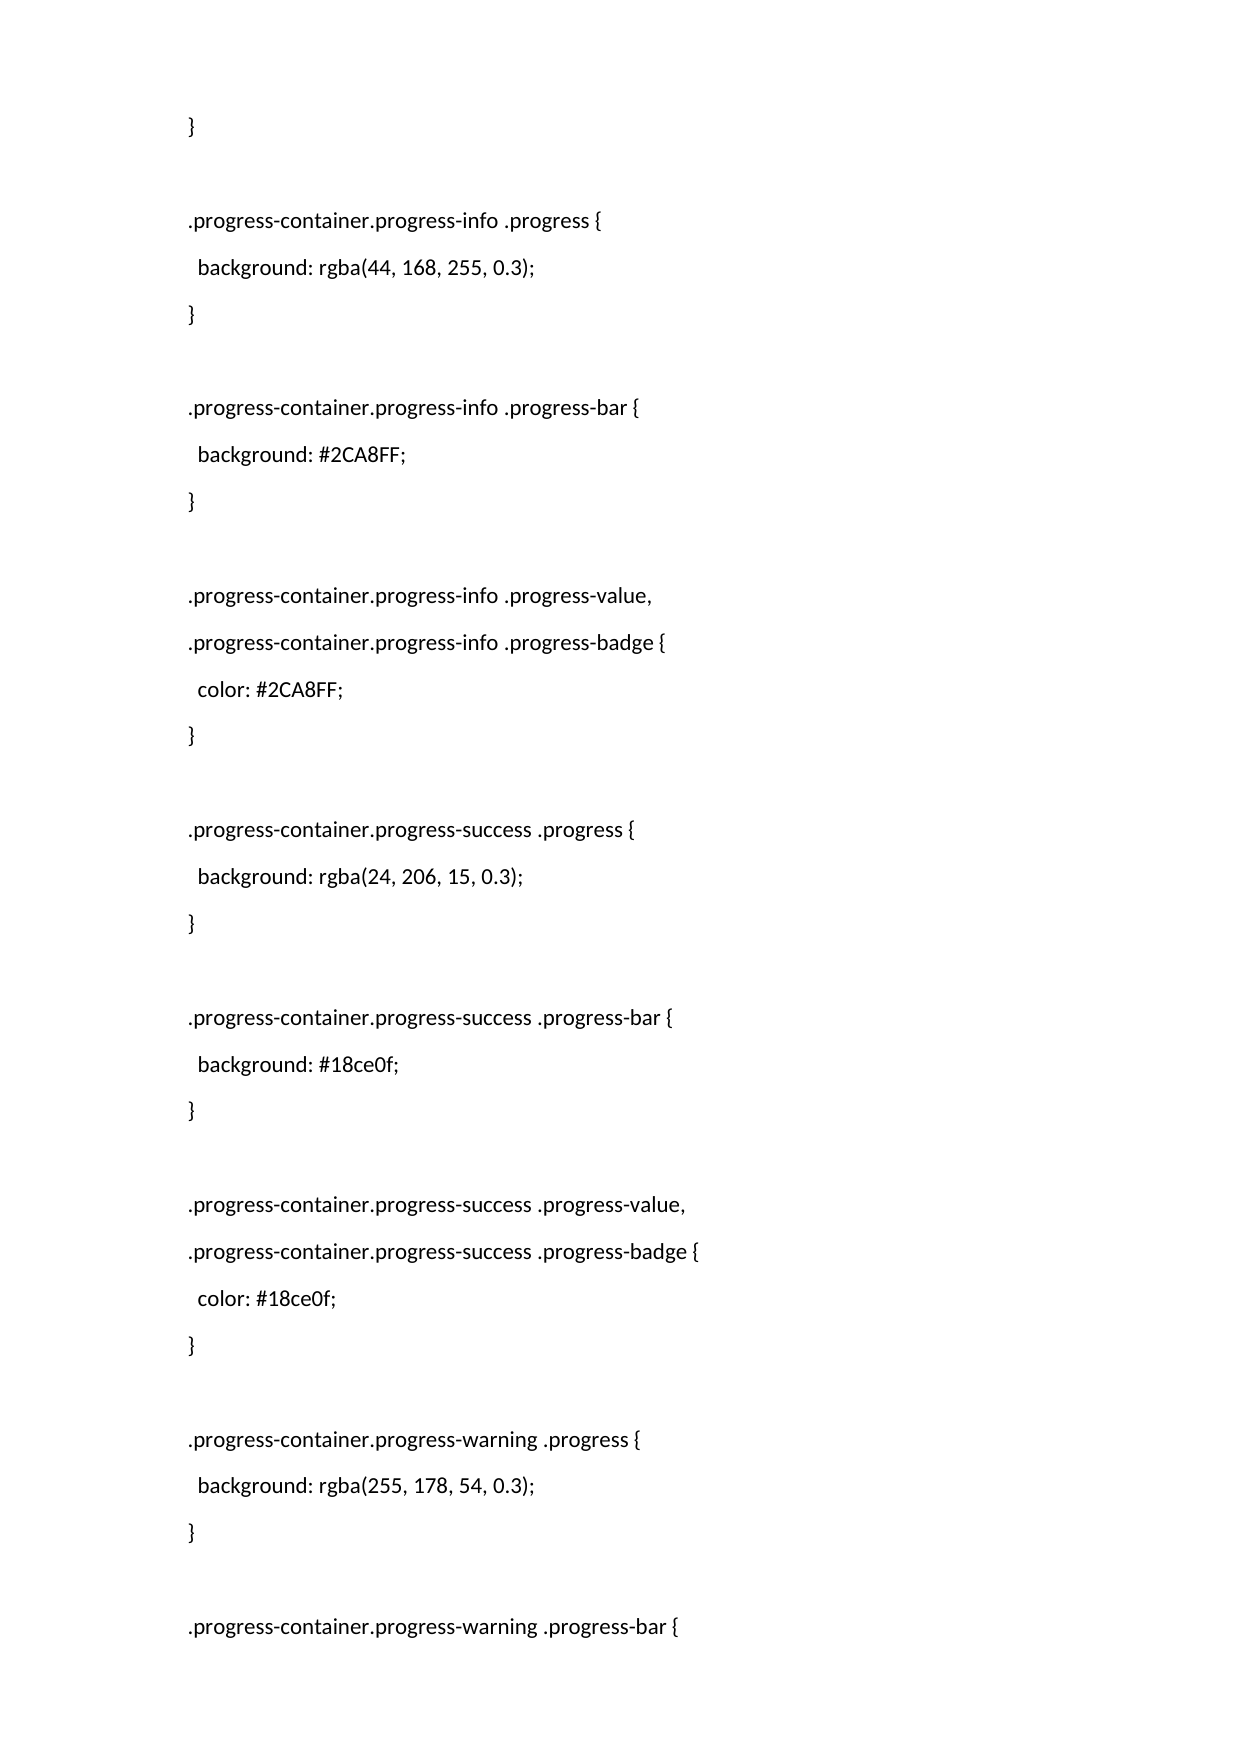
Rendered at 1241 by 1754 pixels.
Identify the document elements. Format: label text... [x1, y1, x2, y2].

text background: rgba(24, 206, 15, 0.3); [187, 862, 1090, 890]
text } [187, 300, 1090, 328]
text .progress-container.progress-info .progress-value, [187, 581, 1090, 609]
text .progress-container.progress-warning .progress { [187, 1425, 1090, 1453]
text } [187, 1331, 1090, 1359]
text .progress-container.progress-warning .progress-bar { [187, 1612, 1090, 1640]
text .progress-container.progress-info .progress-bar { [187, 393, 1090, 421]
text background: rgba(255, 178, 54, 0.3); [187, 1472, 1090, 1499]
text background: #18ce0f; [187, 1050, 1090, 1078]
text } [187, 487, 1090, 515]
text } [187, 722, 1090, 749]
text background: #2CA8FF; [187, 440, 1090, 468]
text .progress-container.progress-success .progress-value, [187, 1190, 1090, 1218]
text .progress-container.progress-success .progress-badge { [187, 1237, 1090, 1265]
text } [187, 1097, 1090, 1124]
text } [187, 909, 1090, 937]
text color: #18ce0f; [187, 1284, 1090, 1312]
text .progress-container.progress-success .progress { [187, 815, 1090, 843]
text background: rgba(44, 168, 255, 0.3); [187, 253, 1090, 281]
text .progress-container.progress-info .progress-badge { [187, 628, 1090, 656]
text } [187, 1518, 1090, 1546]
text .progress-container.progress-info .progress { [187, 206, 1090, 234]
text } [187, 112, 1090, 140]
text color: #2CA8FF; [187, 675, 1090, 703]
text .progress-container.progress-success .progress-bar { [187, 1003, 1090, 1031]
